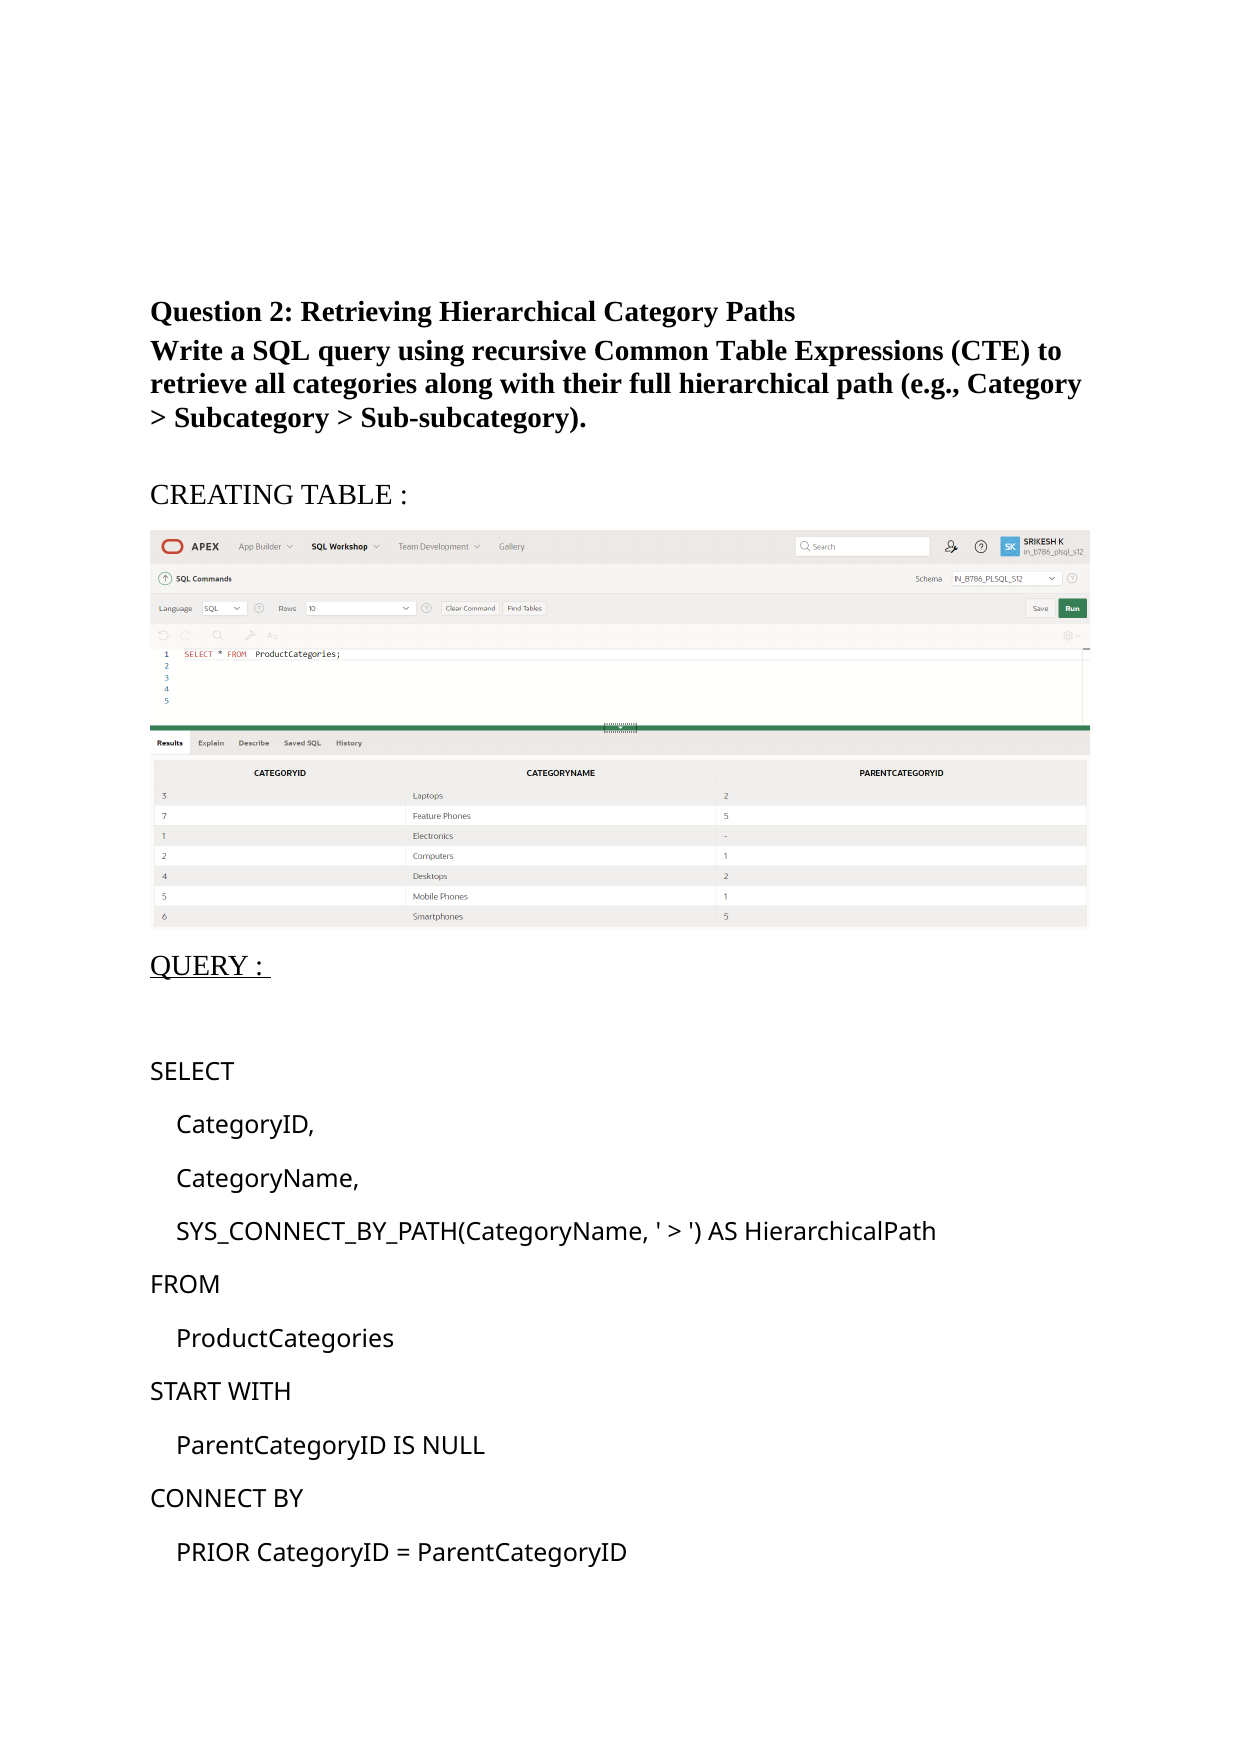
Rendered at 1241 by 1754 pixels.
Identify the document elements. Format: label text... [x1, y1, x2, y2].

text QUERY : [150, 948, 1090, 981]
text FROM [150, 1267, 1090, 1301]
text PRIOR CategoryID = ParentCategoryID [150, 1534, 1090, 1568]
text SYS_CONNECT_BY_PATH(CategoryName, ' > ') AS HierarchicalPath [150, 1214, 1090, 1248]
text SELECT [150, 1053, 1090, 1087]
text ParentCategoryID IS NULL [150, 1427, 1090, 1461]
text CREATING TABLE : [150, 477, 1090, 511]
text CategoryID, [150, 1107, 1090, 1141]
text CategoryName, [150, 1160, 1090, 1194]
picture [150, 530, 1091, 929]
text Question 2: Retrieving Hierarchical Category Paths [150, 294, 1090, 328]
text CONNECT BY [150, 1481, 1090, 1515]
text Write a SQL query using recursive Common Table Expressions (CTE) to retrieve all categories along with their full hierarchical path (e.g., Category > Subcategory > Sub-subcategory). [150, 333, 1090, 433]
text ProductCategories [150, 1321, 1090, 1354]
text START WITH [150, 1374, 1090, 1408]
